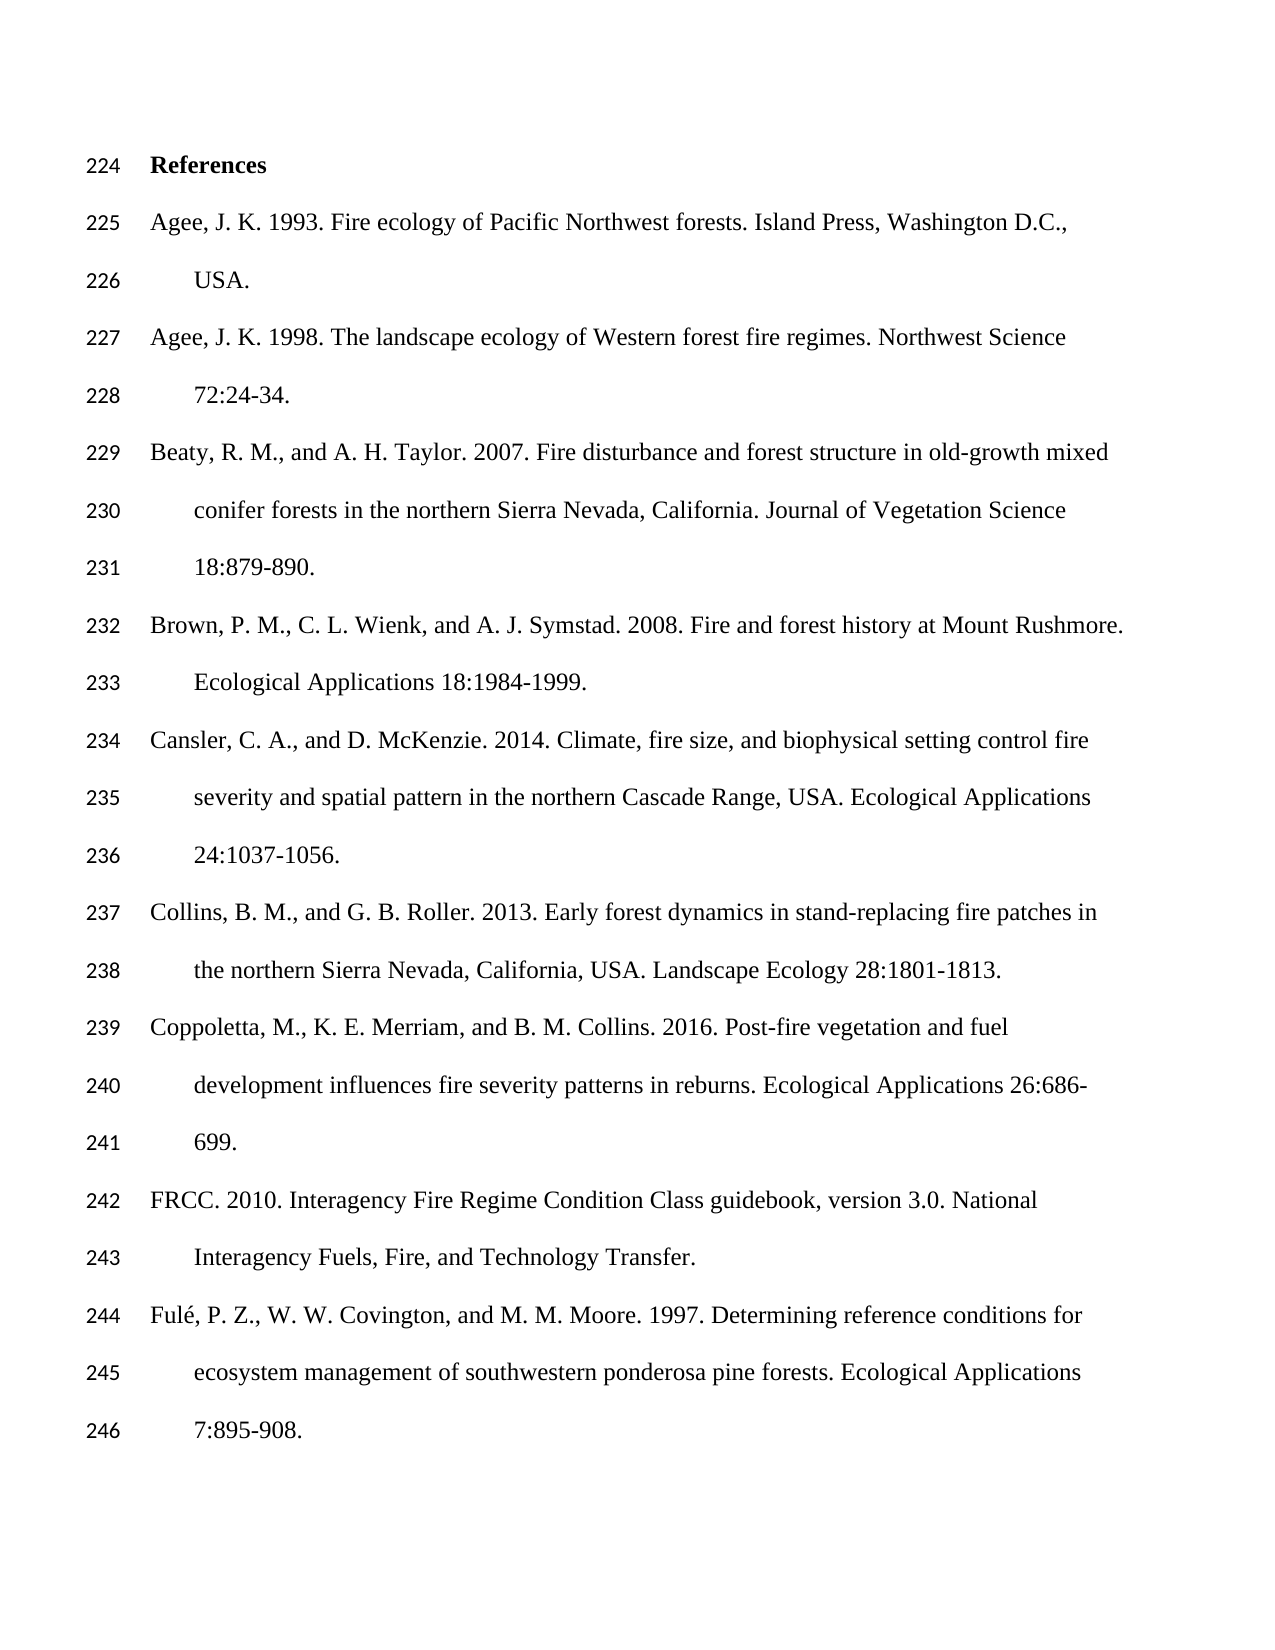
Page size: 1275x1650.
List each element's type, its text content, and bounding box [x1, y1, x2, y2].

text Fulé, P. Z., W. W. Covington, and M. M. Moore. 1997. Determining reference conditions for ecosystem management of southwestern ponderosa pine forests. Ecological Applications 7:895-908. [150, 1300, 1125, 1444]
text Agee, J. K. 1993. Fire ecology of Pacific Northwest forests. Island Press, Washington D.C., USA. [150, 207, 1125, 294]
text FRCC. 2010. Interagency Fire Regime Condition Class guidebook, version 3.0. National Interagency Fuels, Fire, and Technology Transfer. [150, 1185, 1125, 1271]
text Beaty, R. M., and A. H. Taylor. 2007. Fire disturbance and forest structure in old-growth mixed conifer forests in the northern Sierra Nevada, California. Journal of Vegetation Science 18:879-890. [150, 437, 1125, 581]
text Agee, J. K. 1998. The landscape ecology of Western forest fire regimes. Northwest Science 72:24-34. [150, 322, 1125, 409]
text Cansler, C. A., and D. McKenzie. 2014. Climate, fire size, and biophysical setting control fire severity and spatial pattern in the northern Cascade Range, USA. Ecological Applications 24:1037-1056. [150, 725, 1125, 869]
text Brown, P. M., C. L. Wienk, and A. J. Symstad. 2008. Fire and forest history at Mount Rushmore. Ecological Applications 18:1984-1999. [150, 610, 1125, 696]
text Collins, B. M., and G. B. Roller. 2013. Early forest dynamics in stand-replacing fire patches in the northern Sierra Nevada, California, USA. Landscape Ecology 28:1801-1813. [150, 897, 1125, 984]
text Coppoletta, M., K. E. Merriam, and B. M. Collins. 2016. Post-fire vegetation and fuel development influences fire severity patterns in reburns. Ecological Applications 26:686-699. [150, 1012, 1125, 1156]
text References [150, 150, 1125, 179]
